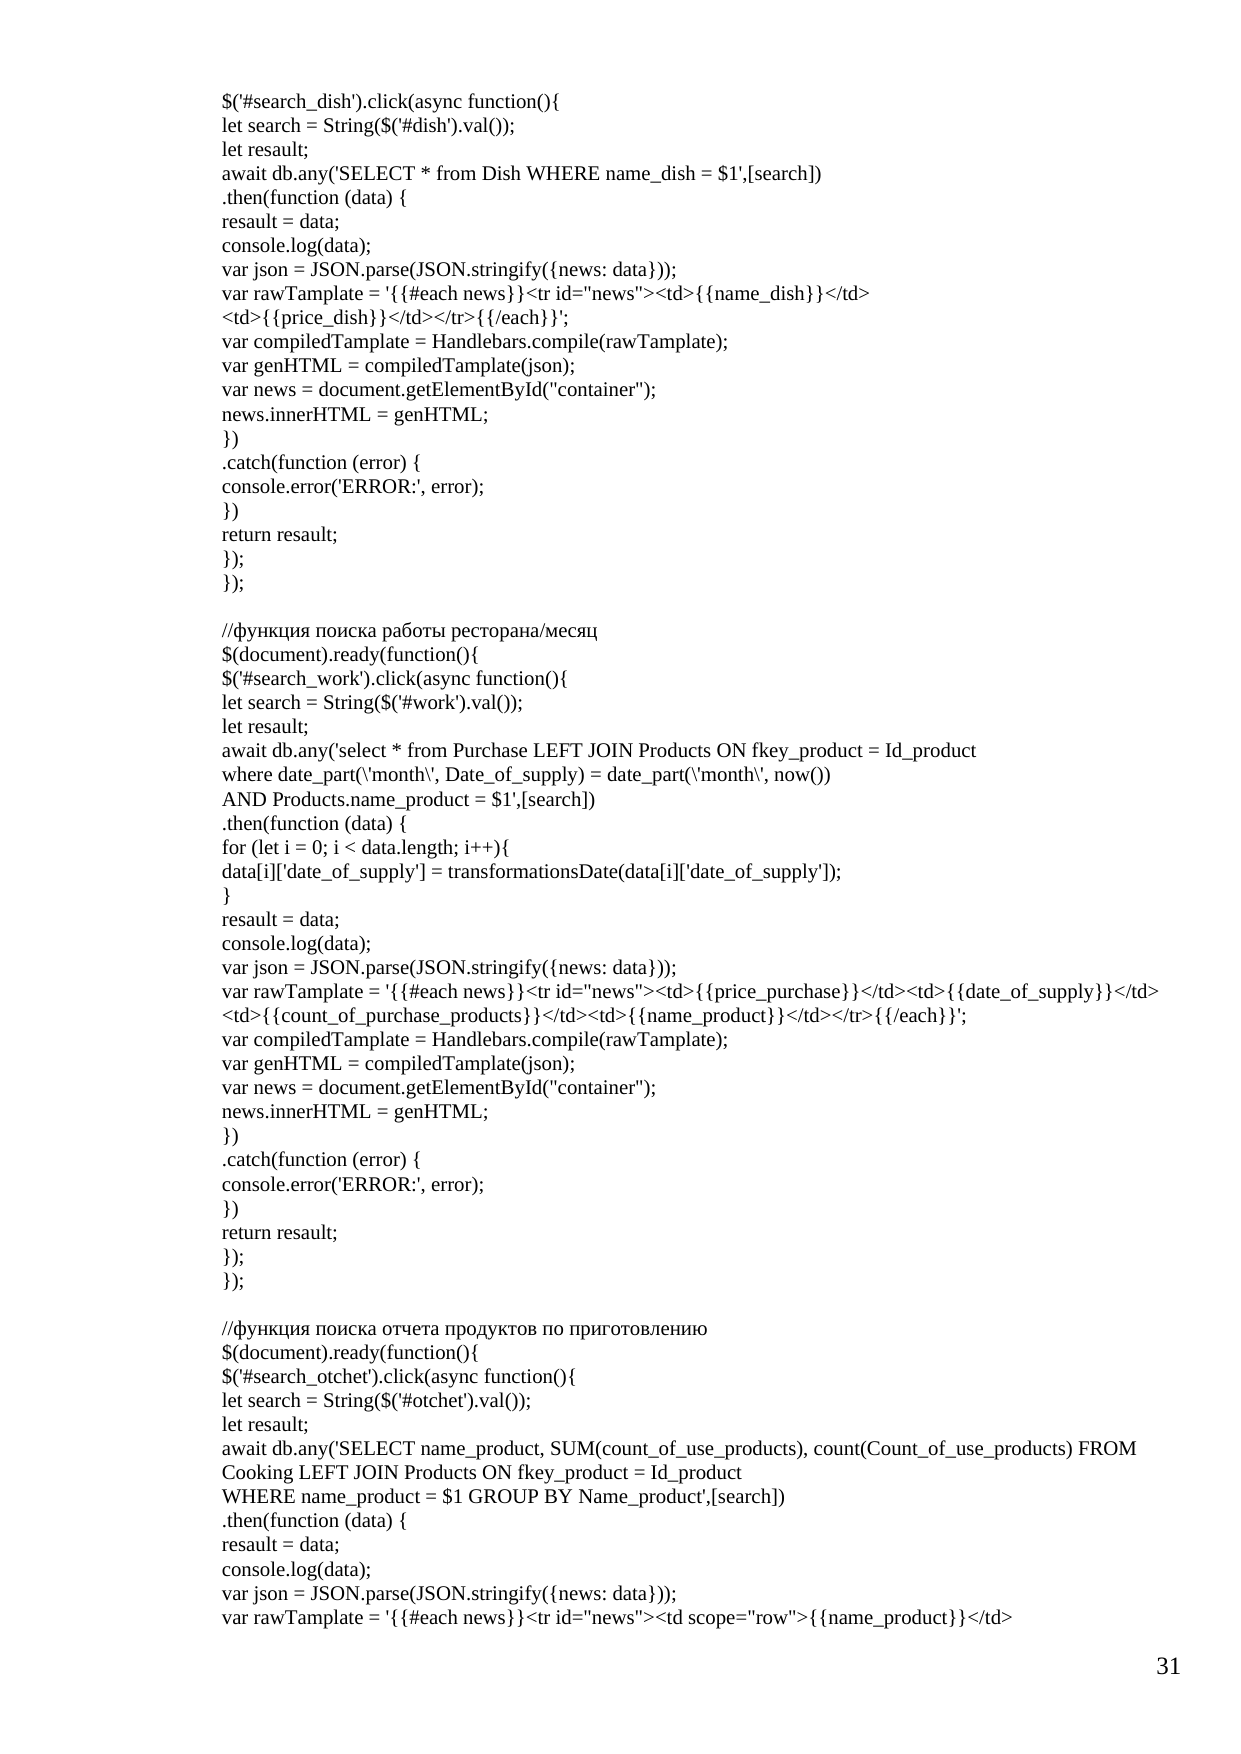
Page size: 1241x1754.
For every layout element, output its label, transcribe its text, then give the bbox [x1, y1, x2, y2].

text return resault; [148, 522, 1181, 546]
text let resault; [148, 714, 1181, 738]
text var rawTamplate = '{{#each news}}<tr id="news"><td scope="row">{{name_product}}</td> [148, 1604, 1181, 1629]
text return resault; [148, 1219, 1181, 1244]
text }) [148, 426, 1181, 449]
text var json = JSON.parse(JSON.stringify({news: data})); [148, 257, 1181, 281]
text Cooking LEFT JOIN Products ON fkey_product = Id_product [148, 1460, 1181, 1484]
text <td>{{price_dish}}</td></tr>{{/each}}'; [148, 305, 1181, 329]
text $('#search_work').click(async function(){ [148, 666, 1181, 690]
text } [148, 883, 1181, 907]
text }) [148, 1123, 1181, 1147]
text .then(function (data) { [148, 185, 1181, 209]
text console.error('ERROR:', error); [148, 1171, 1181, 1196]
text news.innerHTML = genHTML; [148, 1099, 1181, 1123]
text where date_part(\'month\', Date_of_supply) = date_part(\'month\', now()) [148, 762, 1181, 786]
text var genHTML = compiledTamplate(json); [148, 1051, 1181, 1075]
text var json = JSON.parse(JSON.stringify({news: data})); [148, 955, 1181, 979]
text console.log(data); [148, 931, 1181, 955]
text WHERE name_product = $1 GROUP BY Name_product',[search]) [148, 1484, 1181, 1508]
text .then(function (data) { [148, 811, 1181, 834]
text let search = String($('#dish').val()); [148, 113, 1181, 137]
text var compiledTamplate = Handlebars.compile(rawTamplate); [148, 1027, 1181, 1051]
text var rawTamplate = '{{#each news}}<tr id="news"><td>{{name_dish}}</td> [148, 281, 1181, 305]
text await db.any('SELECT * from Dish WHERE name_dish = $1',[search]) [148, 161, 1181, 185]
text $('#search_dish').click(async function(){ [148, 89, 1181, 113]
text let search = String($('#otchet').val()); [148, 1388, 1181, 1412]
text }); [148, 1268, 1181, 1292]
text //функция поиска отчета продуктов по приготовлению [148, 1316, 1181, 1340]
text let resault; [148, 137, 1181, 161]
text var genHTML = compiledTamplate(json); [148, 353, 1181, 377]
text let resault; [148, 1412, 1181, 1436]
text .then(function (data) { [148, 1508, 1181, 1532]
text }); [148, 546, 1181, 570]
text console.log(data); [148, 233, 1181, 257]
text $(document).ready(function(){ [148, 1340, 1181, 1364]
text $('#search_otchet').click(async function(){ [148, 1364, 1181, 1388]
text resault = data; [148, 907, 1181, 931]
text сonsole.log(data); [148, 1556, 1181, 1581]
text AND Products.name_product = $1',[search]) [148, 786, 1181, 811]
text $(document).ready(function(){ [148, 642, 1181, 666]
text var news = document.getElementById("container"); [148, 1075, 1181, 1099]
text for (let i = 0; i < data.length; i++){ [148, 834, 1181, 859]
text }); [148, 1244, 1181, 1268]
text var json = JSON.parse(JSON.stringify({news: data})); [148, 1581, 1181, 1604]
text let search = String($('#work').val()); [148, 690, 1181, 714]
text await db.any('select * from Purchase LEFT JOIN Products ON fkey_product = Id_product [148, 738, 1181, 762]
text .catch(function (error) { [148, 1147, 1181, 1171]
text news.innerHTML = genHTML; [148, 401, 1181, 426]
text }); [148, 570, 1181, 594]
text resault = data; [148, 209, 1181, 233]
text var news = document.getElementById("container"); [148, 377, 1181, 401]
text resault = data; [148, 1532, 1181, 1556]
text var compiledTamplate = Handlebars.compile(rawTamplate); [148, 329, 1181, 353]
text await db.any('SELECT name_product, SUM(count_of_use_products), count(Count_of_use_products) FROM [148, 1436, 1181, 1460]
text console.error('ERROR:', error); [148, 474, 1181, 498]
text <td>{{count_of_purchase_products}}</td><td>{{name_product}}</td></tr>{{/each}}'; [148, 1003, 1181, 1027]
text }) [148, 1196, 1181, 1219]
text }) [148, 498, 1181, 522]
text .catch(function (error) { [148, 449, 1181, 474]
text //функция поиска работы ресторана/месяц [148, 618, 1181, 642]
text var rawTamplate = '{{#each news}}<tr id="news"><td>{{price_purchase}}</td><td>{{date_of_supply}}</td> [148, 979, 1181, 1003]
text data[i]['date_of_supply'] = transformationsDate(data[i]['date_of_supply']); [148, 859, 1181, 883]
